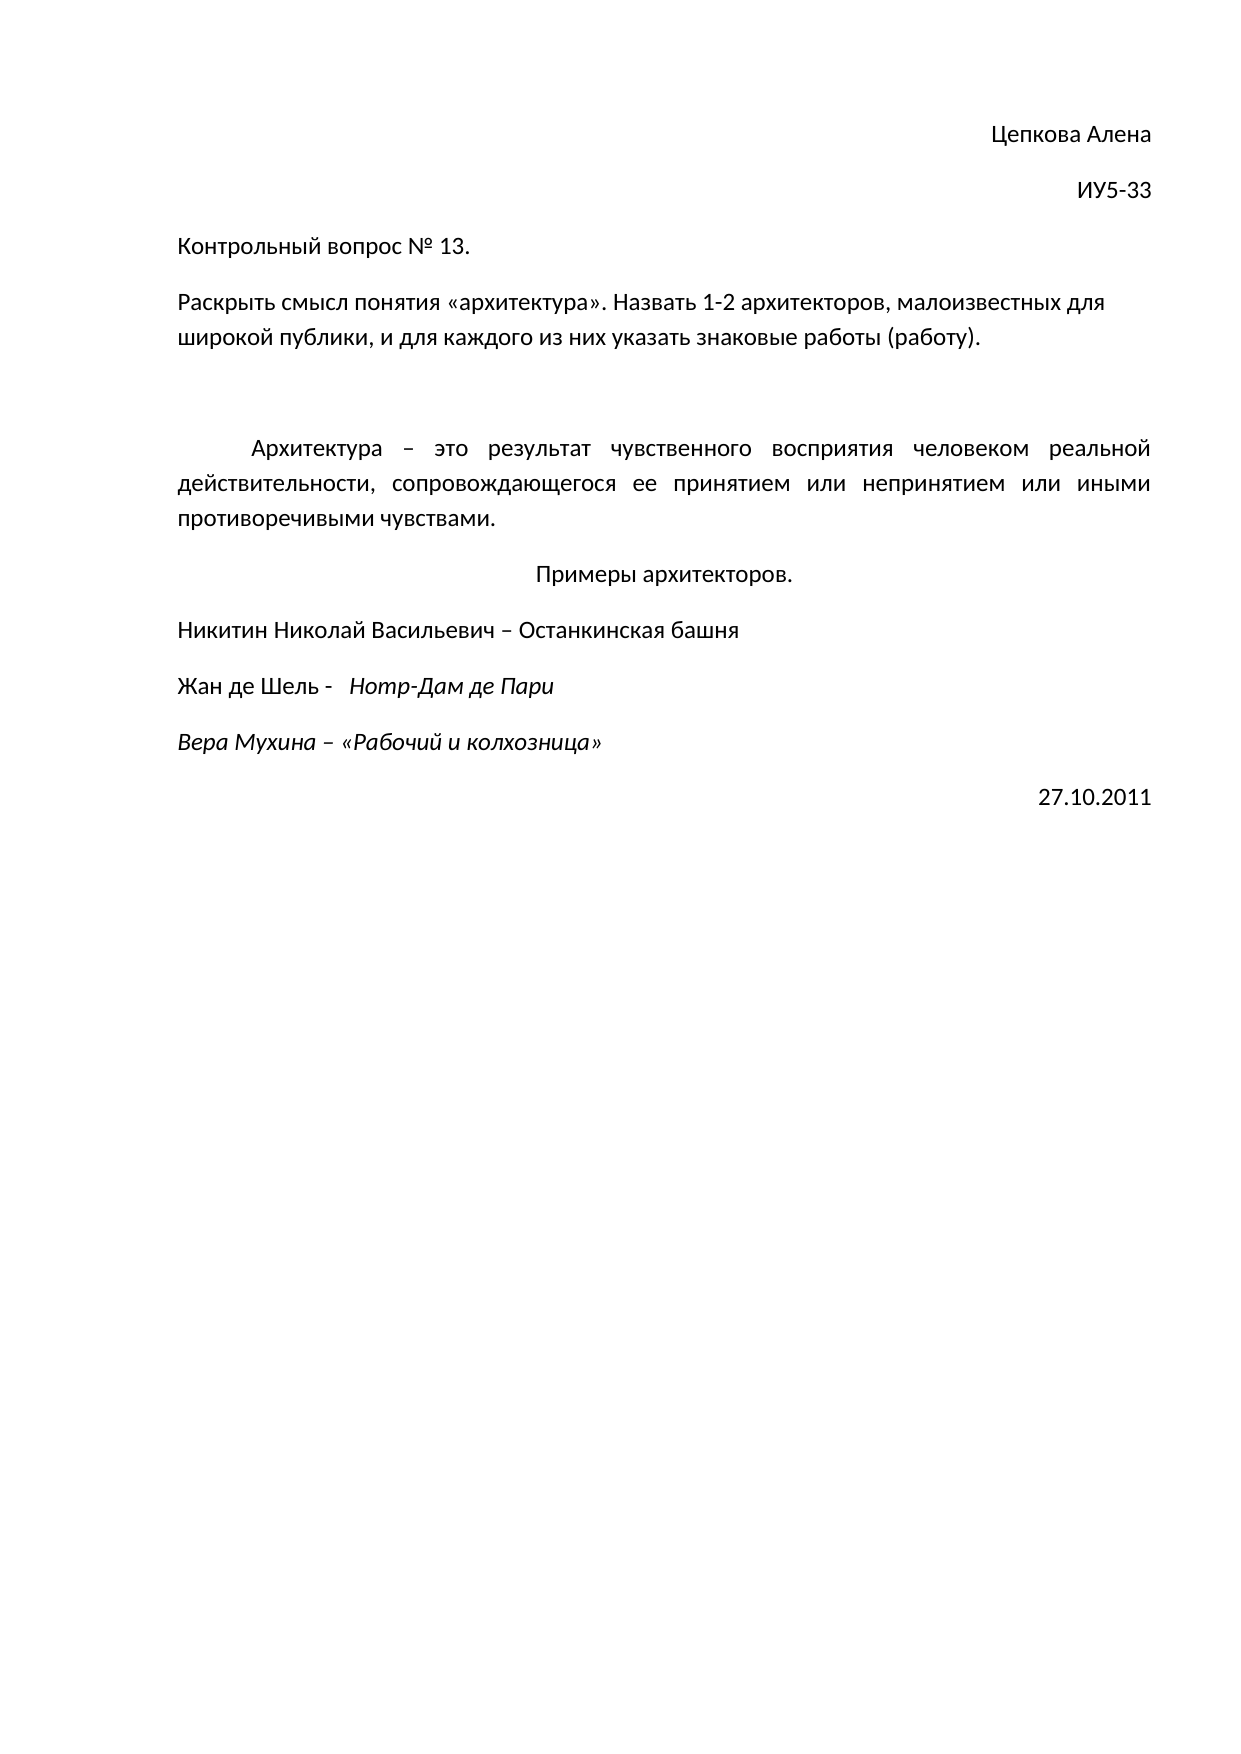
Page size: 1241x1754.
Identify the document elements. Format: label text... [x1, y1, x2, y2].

text Раскрыть смысл понятия «архитектура». Назвать 1-2 архитекторов, малоизвестных для широкой публики, и для каждого из них указать знаковые работы (работу). [177, 286, 1152, 351]
text Архитектура – это результат чувственного восприятия человеком реальной действительности, сопровождающегося ее принятием или непринятием или иными противоречивыми чувствами. [177, 432, 1152, 533]
text Никитин Николай Васильевич – Останкинская башня [177, 614, 1152, 644]
text 27.10.2011 [177, 781, 1152, 812]
text ИУ5-33 [177, 174, 1152, 204]
text Контрольный вопрос № 13. [177, 230, 1152, 260]
text Примеры архитекторов. [177, 558, 1152, 589]
text Вера Мухина – «Рабочий и колхозница» [177, 726, 1152, 756]
text Жан де Шель - Нотр-Дам де Пари [177, 670, 1152, 700]
text Цепкова Алена [177, 118, 1152, 149]
